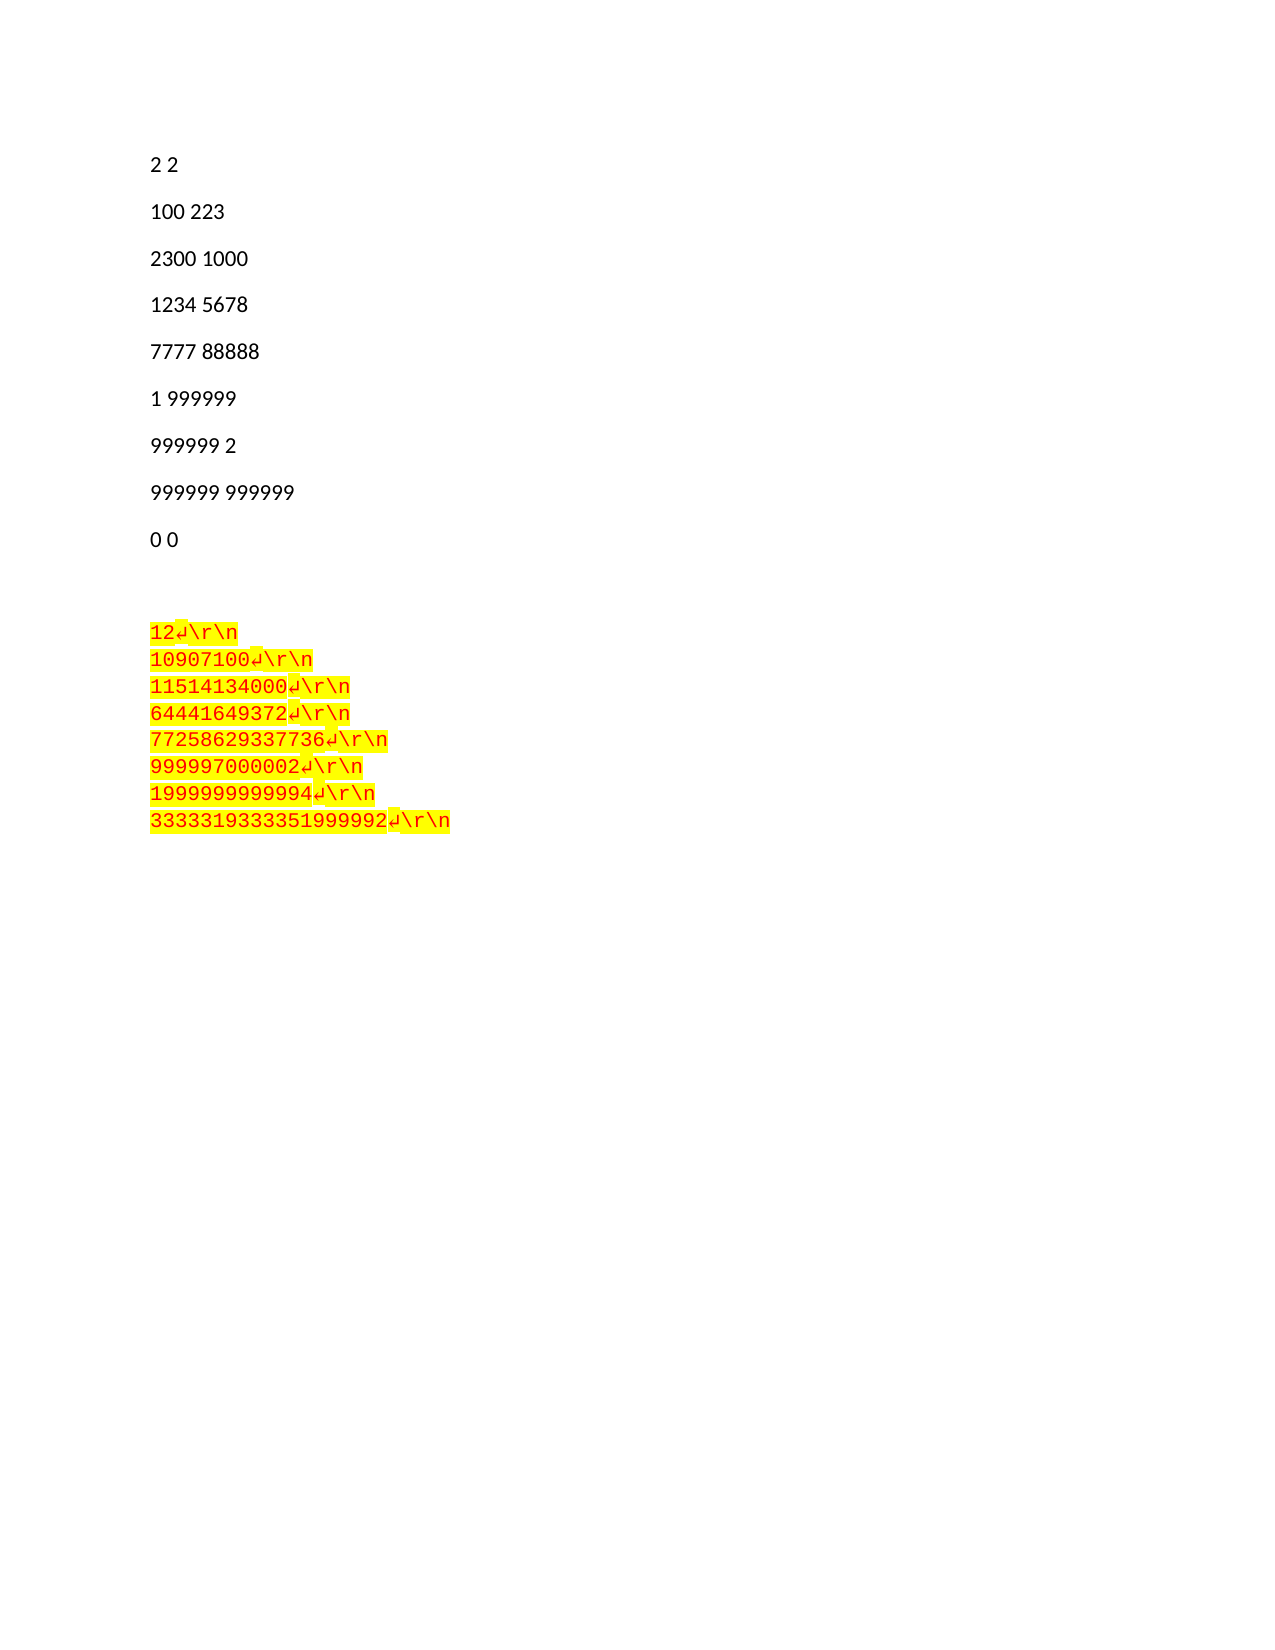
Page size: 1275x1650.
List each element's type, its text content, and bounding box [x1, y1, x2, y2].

text 999999 999999 [150, 478, 1125, 506]
text 3333319333351999992↵\r\n [150, 807, 400, 834]
text 100 223 [150, 197, 1125, 225]
text 1999999999994↵\r\n [150, 780, 325, 807]
text 0 0 [150, 525, 1125, 553]
text 77258629337736↵\r\n [338, 726, 1125, 753]
text 64441649372↵\r\n [300, 699, 1125, 726]
text 1 999999 [150, 384, 1125, 412]
text 999997000002↵\r\n [313, 753, 1125, 780]
text 1234 5678 [150, 291, 1125, 319]
text 999999 2 [150, 431, 1125, 459]
text 3333319333351999992↵\r\n [400, 807, 1125, 834]
text 10907100↵\r\n [263, 646, 1125, 672]
text 2 2 [150, 150, 1125, 178]
text 2300 1000 [150, 244, 1125, 272]
text 1999999999994↵\r\n [325, 780, 1125, 807]
text 64441649372↵\r\n [150, 699, 300, 726]
text 11514134000↵\r\n [150, 672, 1125, 699]
text 12↵\r\n [188, 619, 1125, 646]
text 7777 88888 [150, 337, 1125, 366]
